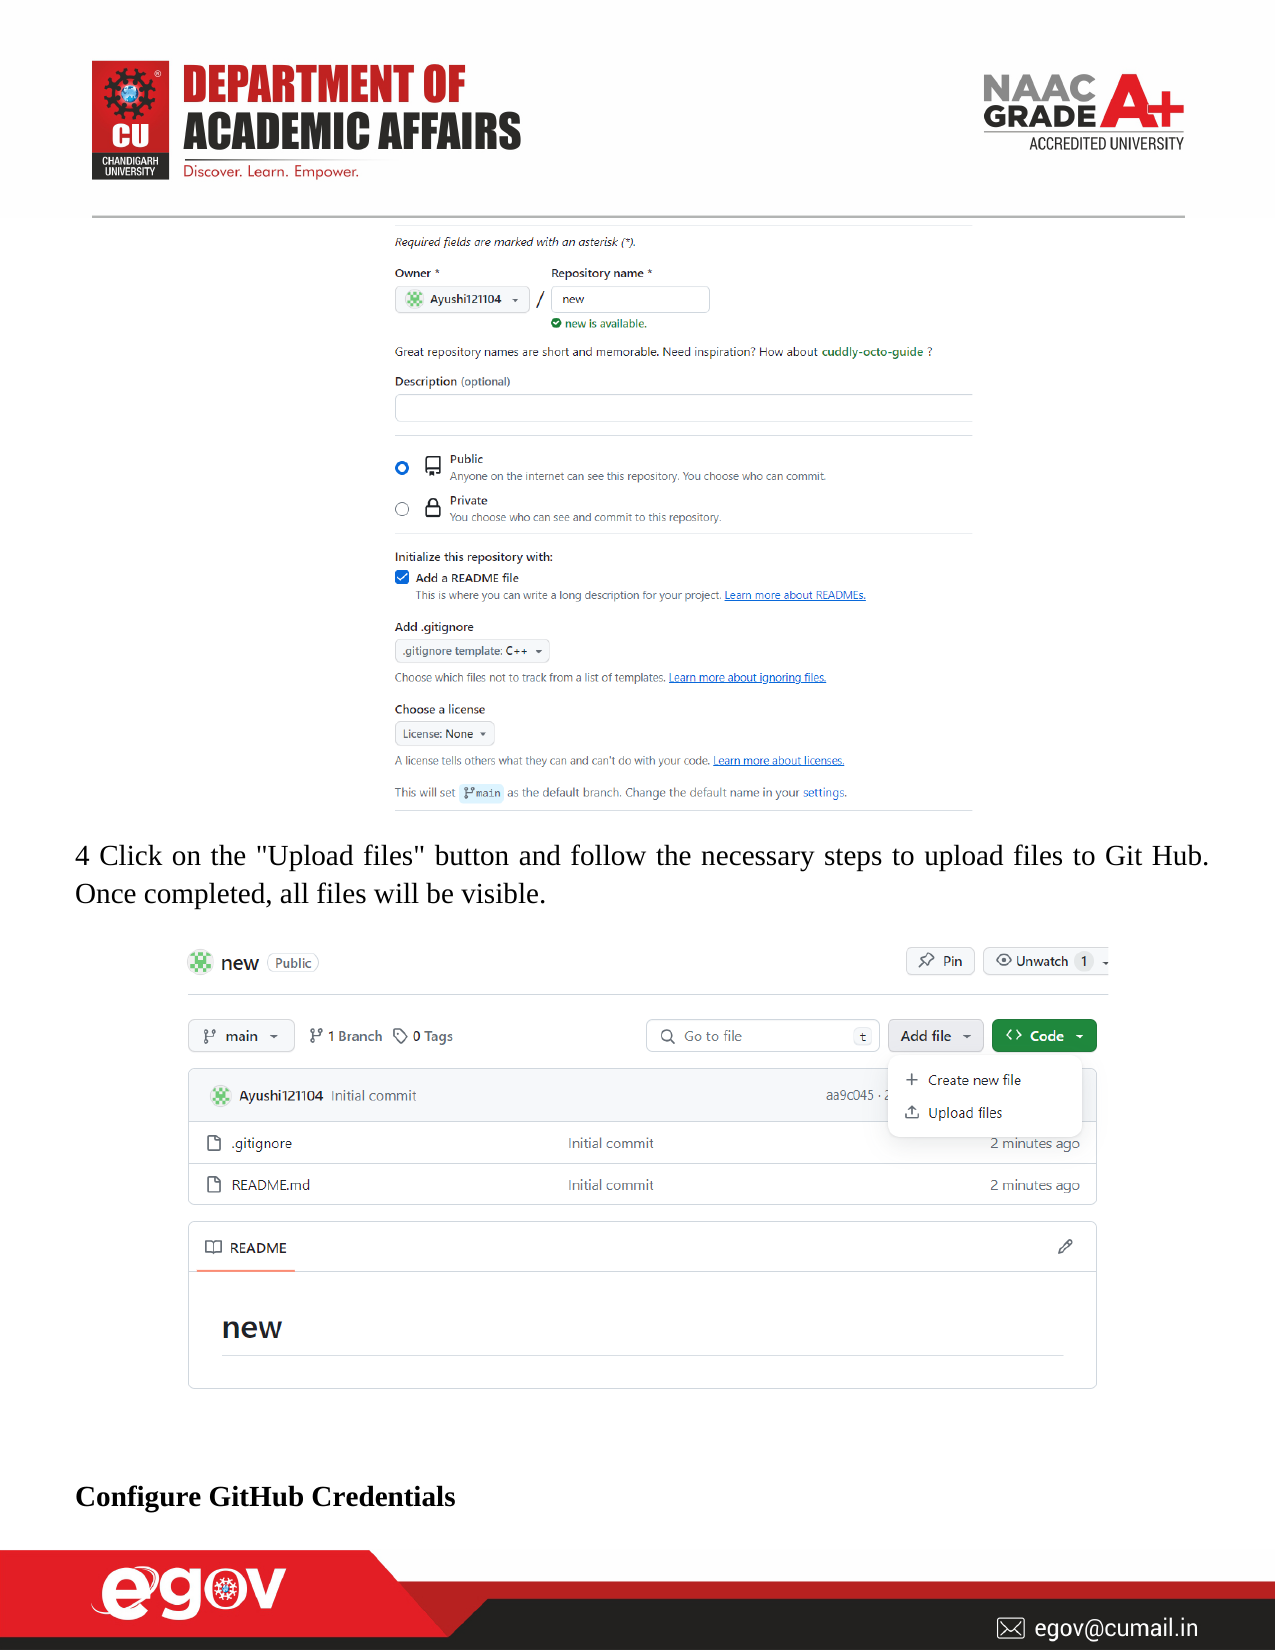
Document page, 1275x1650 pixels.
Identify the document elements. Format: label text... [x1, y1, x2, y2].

picture [0, 0, 1275, 218]
picture [0, 1549, 1275, 1650]
picture [177, 935, 1109, 1395]
text Configure GitHub Credentials [75, 1479, 1211, 1513]
text 4 Click on the "Upload files" button and follow the necessary steps to upload files to Git Hub. Once completed, all files will be visible. [75, 838, 1211, 910]
picture [388, 222, 973, 813]
